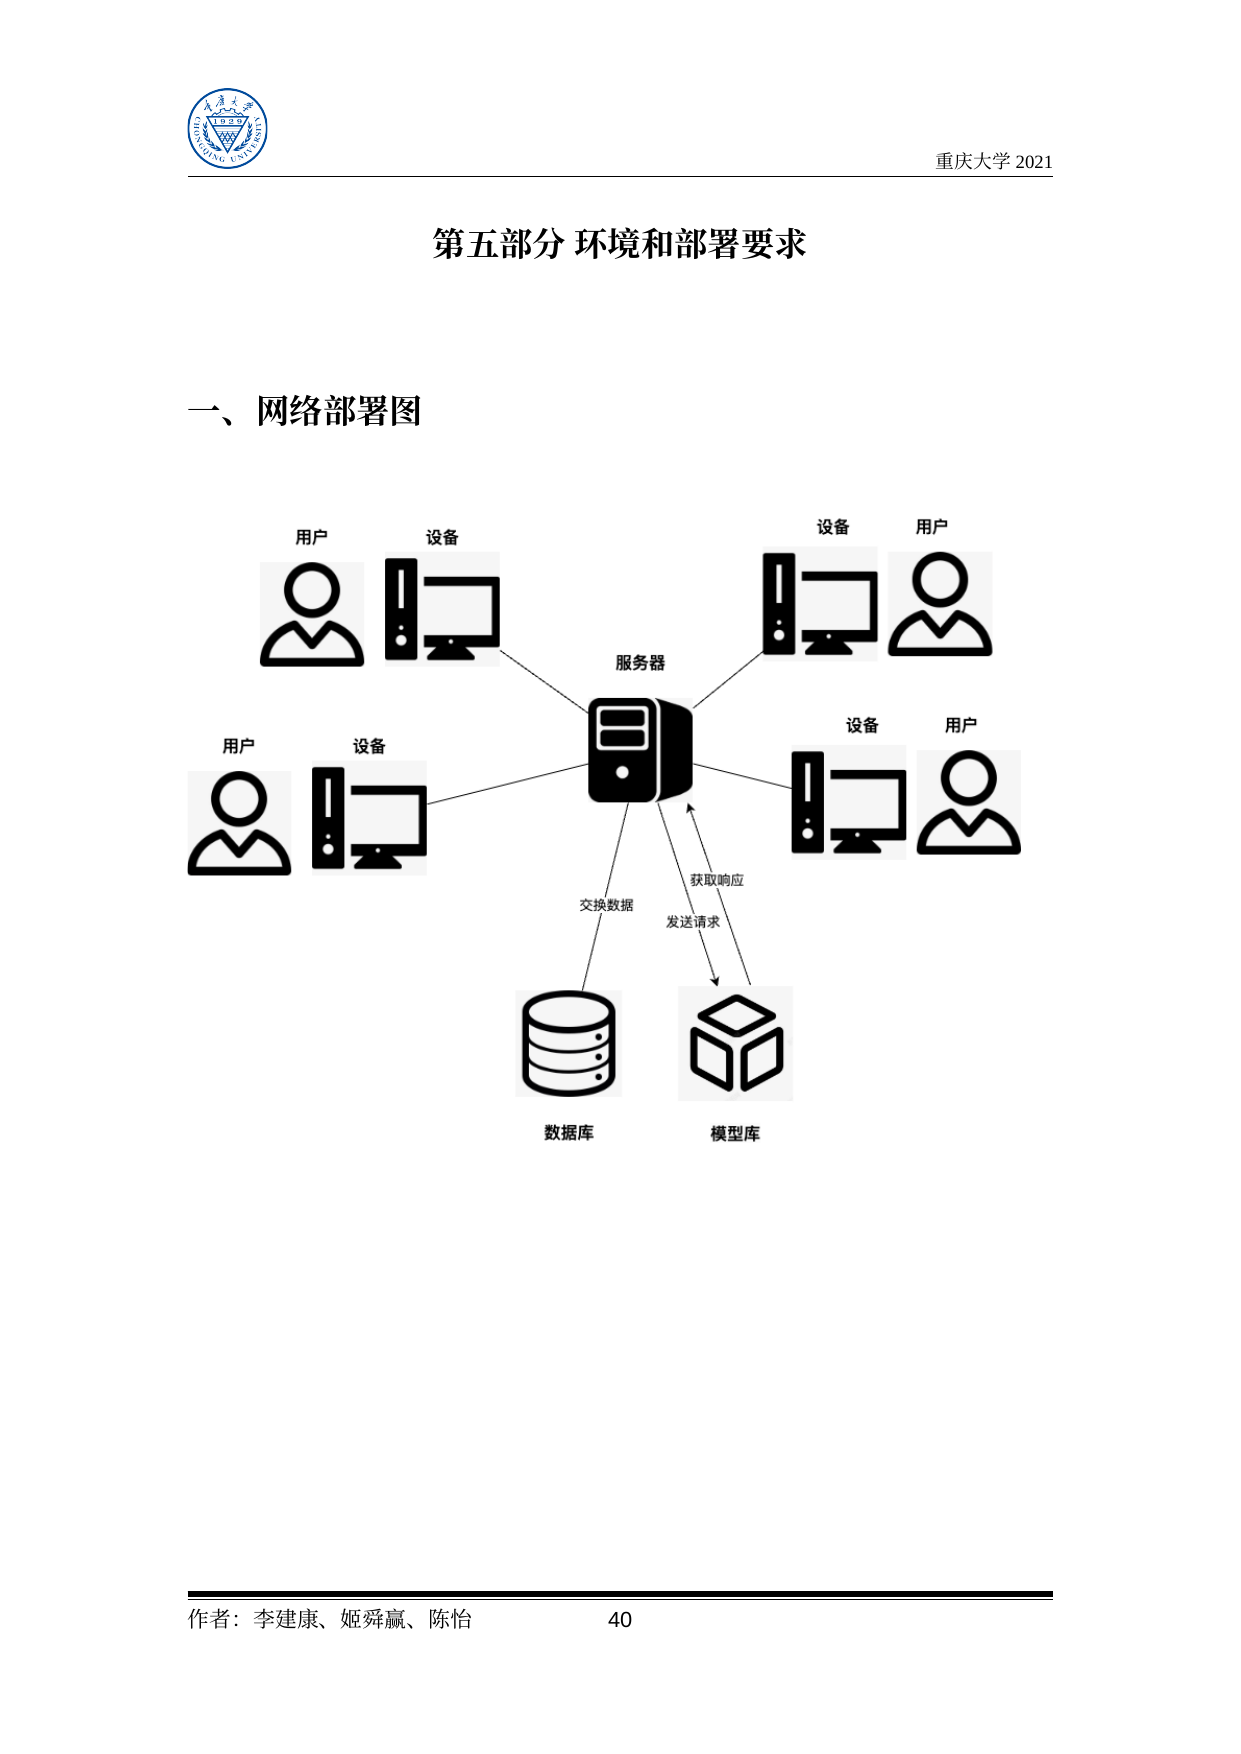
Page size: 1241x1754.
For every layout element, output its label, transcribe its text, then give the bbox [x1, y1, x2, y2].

subtitle 网络部署图 [187, 377, 1053, 442]
subtitle 第五部分 环境和部署要求 [187, 210, 1053, 275]
picture [187, 511, 1021, 1147]
picture [187, 88, 268, 169]
